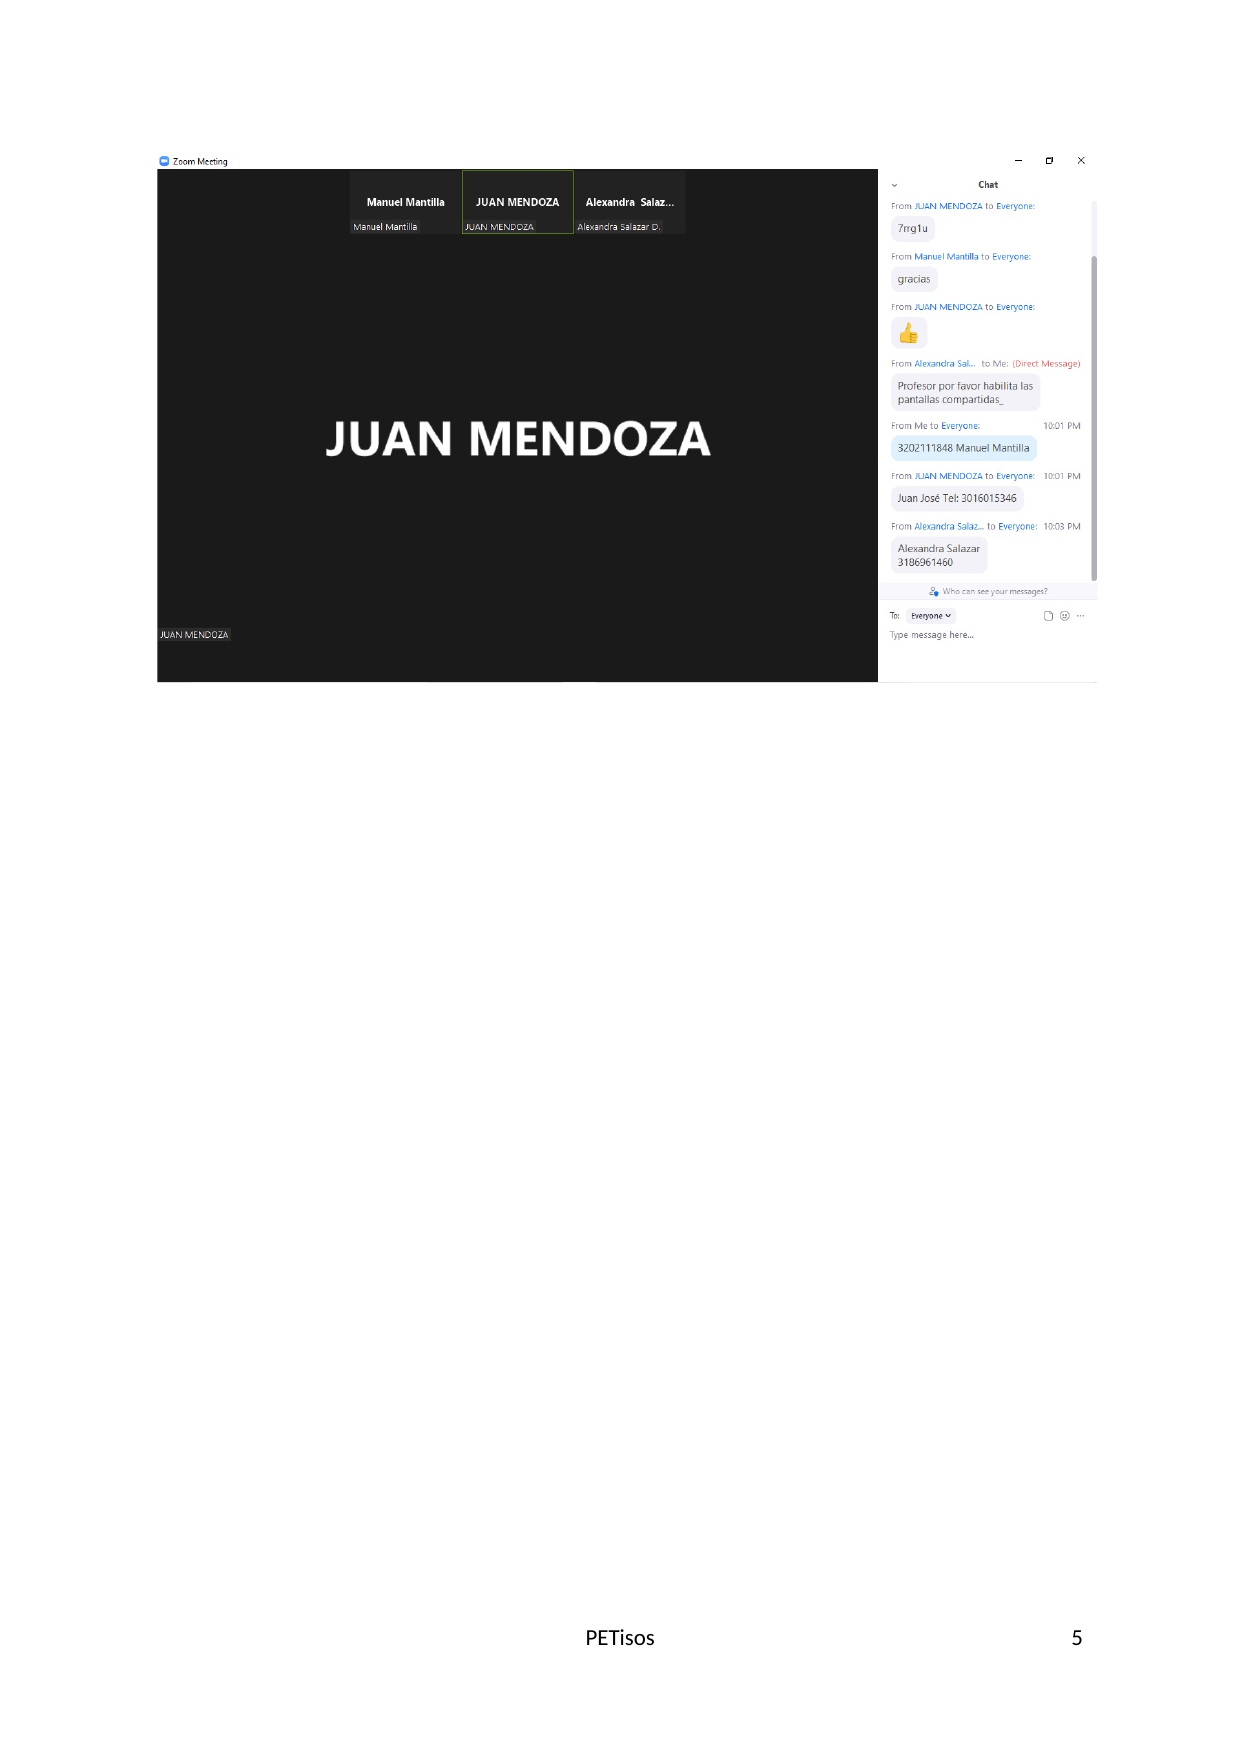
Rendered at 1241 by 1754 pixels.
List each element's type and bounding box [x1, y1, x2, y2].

picture [157, 153, 1098, 683]
